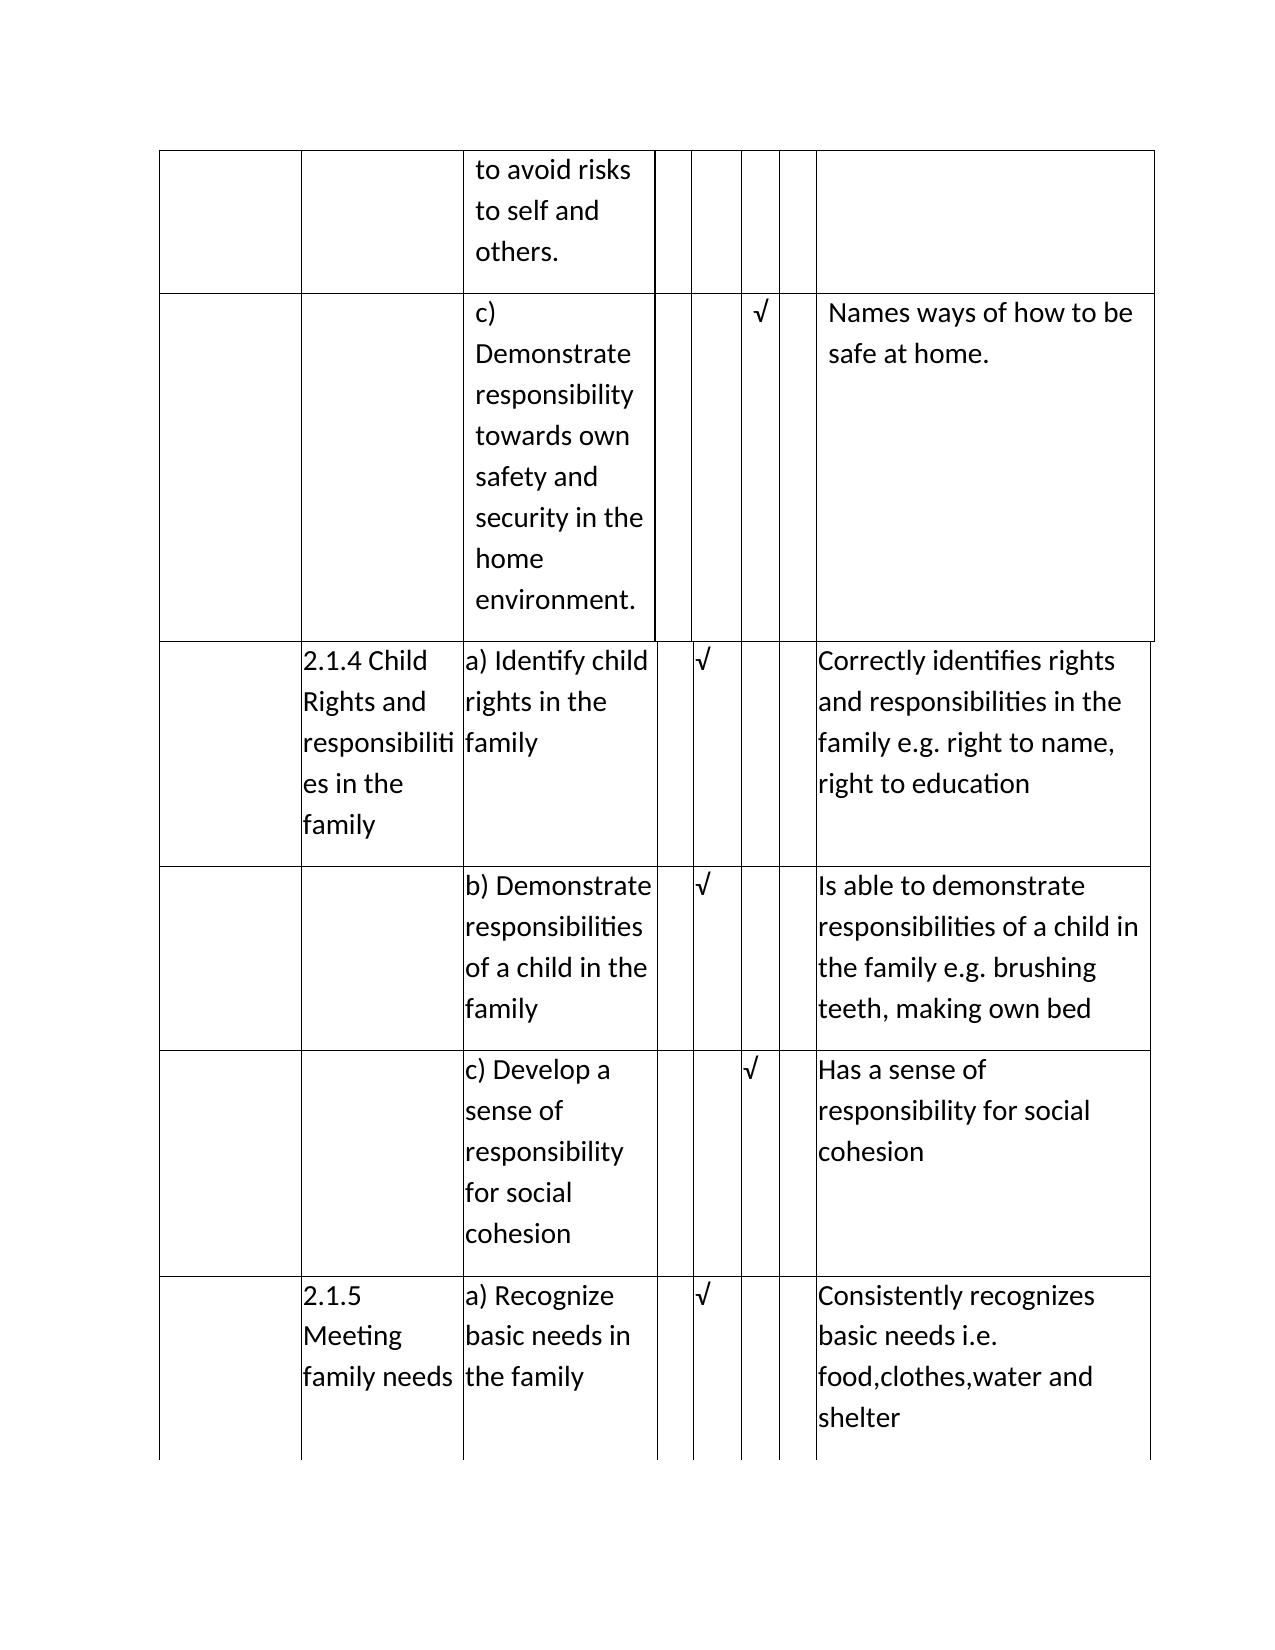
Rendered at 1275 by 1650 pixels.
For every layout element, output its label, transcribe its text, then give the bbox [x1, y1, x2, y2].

table_cell a) Identify child rights in the family [464, 642, 657, 866]
table_cell c) Develop a sense of responsibility for social cohesion [464, 1051, 657, 1276]
table_cell b) Demonstrate responsibilities of a child in the family [464, 867, 657, 1050]
table_cell [742, 1277, 779, 1460]
table_cell [780, 867, 816, 1050]
table_cell [160, 1277, 301, 1460]
table_cell [160, 867, 301, 1050]
table_cell Correctly identifies rights and responsibilities in the family e.g. right to name, right to education [817, 642, 1150, 866]
table_cell √ [694, 867, 741, 1050]
table_cell [656, 151, 691, 293]
table_cell [780, 642, 816, 866]
table_cell [692, 294, 741, 641]
table_cell [780, 294, 816, 641]
table_cell [658, 1051, 693, 1276]
table_cell [160, 642, 301, 866]
table_cell [780, 1051, 816, 1276]
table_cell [817, 151, 1154, 293]
table_cell √ [694, 642, 741, 866]
table_cell [656, 294, 691, 641]
table_cell Consistently recognizes basic needs i.e. food,clothes,water and shelter [817, 1277, 1150, 1460]
table_cell 2.1.5 Meeting family needs [302, 1277, 463, 1460]
table_cell 2.1.4 Child Rights and responsibilities in the family [302, 642, 463, 866]
table_cell [302, 867, 463, 1050]
table_cell [160, 294, 301, 641]
table_cell [160, 151, 301, 293]
table_cell √ [742, 294, 779, 641]
table_cell [780, 151, 816, 293]
table_cell [742, 642, 779, 866]
table_cell Is able to demonstrate responsibilities of a child in the family e.g. brushing teeth, making own bed [817, 867, 1150, 1050]
table_cell [780, 1277, 816, 1460]
table_cell [302, 151, 463, 293]
table_cell c) Demonstrate responsibility towards own safety and security in the home environment. [464, 294, 654, 641]
table_cell [302, 294, 463, 641]
table_cell [658, 642, 693, 866]
table_cell [658, 1277, 693, 1460]
table_cell [692, 151, 741, 293]
table_cell [302, 1051, 463, 1276]
table_cell [658, 867, 693, 1050]
table_cell √ [694, 1277, 741, 1460]
table_cell [742, 867, 779, 1050]
table_cell √ [742, 151, 779, 293]
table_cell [464, 151, 654, 293]
table_cell √ [742, 1051, 779, 1276]
table_cell Has a sense of responsibility for social cohesion [817, 1051, 1150, 1276]
table_cell [694, 1051, 741, 1276]
table_cell [160, 1051, 301, 1276]
table_cell Names ways of how to be safe at home. [817, 294, 1154, 641]
table_cell a) Recognize basic needs in the family [464, 1277, 657, 1460]
